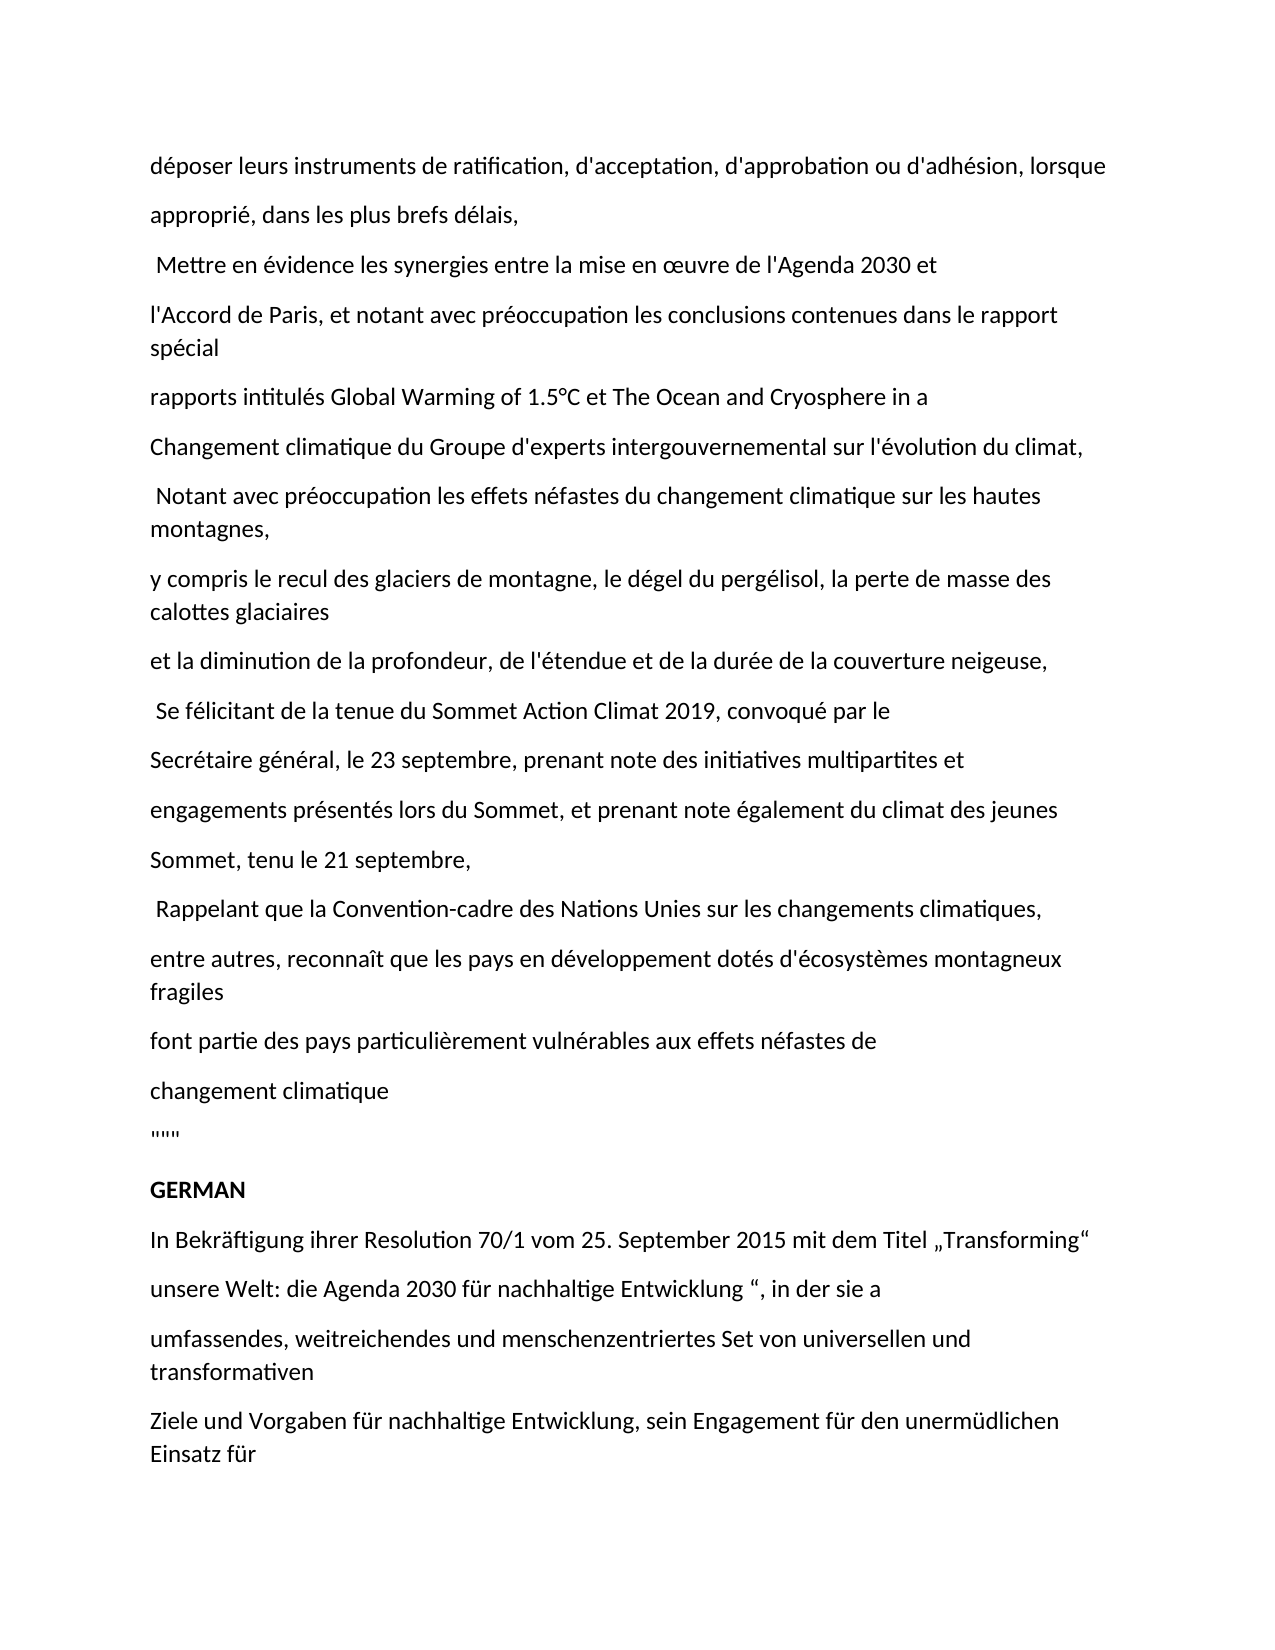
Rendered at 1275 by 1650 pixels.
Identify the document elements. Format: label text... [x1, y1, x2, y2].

text déposer leurs instruments de ratification, d'acceptation, d'approbation ou d'adhésion, lorsque [150, 150, 1125, 181]
text engagements présentés lors du Sommet, et prenant note également du climat des jeunes [150, 794, 1125, 825]
text approprié, dans les plus brefs délais, [150, 199, 1125, 230]
text GERMAN [150, 1174, 1125, 1205]
text umfassendes, weitreichendes und menschenzentriertes Set von universellen und transformativen [150, 1323, 1125, 1386]
text Sommet, tenu le 21 septembre, [150, 844, 1125, 874]
text Rappelant que la Convention-cadre des Nations Unies sur les changements climatiques, [150, 893, 1125, 924]
text Secrétaire général, le 23 septembre, prenant note des initiatives multipartites et [150, 744, 1125, 775]
text """ [150, 1124, 1125, 1155]
text Changement climatique du Groupe d'experts intergouvernemental sur l'évolution du climat, [150, 431, 1125, 461]
text changement climatique [150, 1075, 1125, 1106]
text y compris le recul des glaciers de montagne, le dégel du pergélisol, la perte de masse des calottes glaciaires [150, 563, 1125, 626]
text unsere Welt: die Agenda 2030 für nachhaltige Entwicklung “, in der sie a [150, 1273, 1125, 1304]
text Mettre en évidence les synergies entre la mise en œuvre de l'Agenda 2030 et [150, 249, 1125, 280]
text In Bekräftigung ihrer Resolution 70/1 vom 25. September 2015 mit dem Titel „Transforming“ [150, 1224, 1125, 1254]
text font partie des pays particulièrement vulnérables aux effets néfastes de [150, 1025, 1125, 1056]
text Notant avec préoccupation les effets néfastes du changement climatique sur les hautes montagnes, [150, 480, 1125, 544]
text Ziele und Vorgaben für nachhaltige Entwicklung, sein Engagement für den unermüdlichen Einsatz für [150, 1405, 1125, 1469]
text l'Accord de Paris, et notant avec préoccupation les conclusions contenues dans le rapport spécial [150, 299, 1125, 362]
text et la diminution de la profondeur, de l'étendue et de la durée de la couverture neigeuse, [150, 645, 1125, 676]
text Se félicitant de la tenue du Sommet Action Climat 2019, convoqué par le [150, 695, 1125, 726]
text rapports intitulés Global Warming of 1.5°C et The Ocean and Cryosphere in a [150, 381, 1125, 412]
text entre autres, reconnaît que les pays en développement dotés d'écosystèmes montagneux fragiles [150, 943, 1125, 1006]
